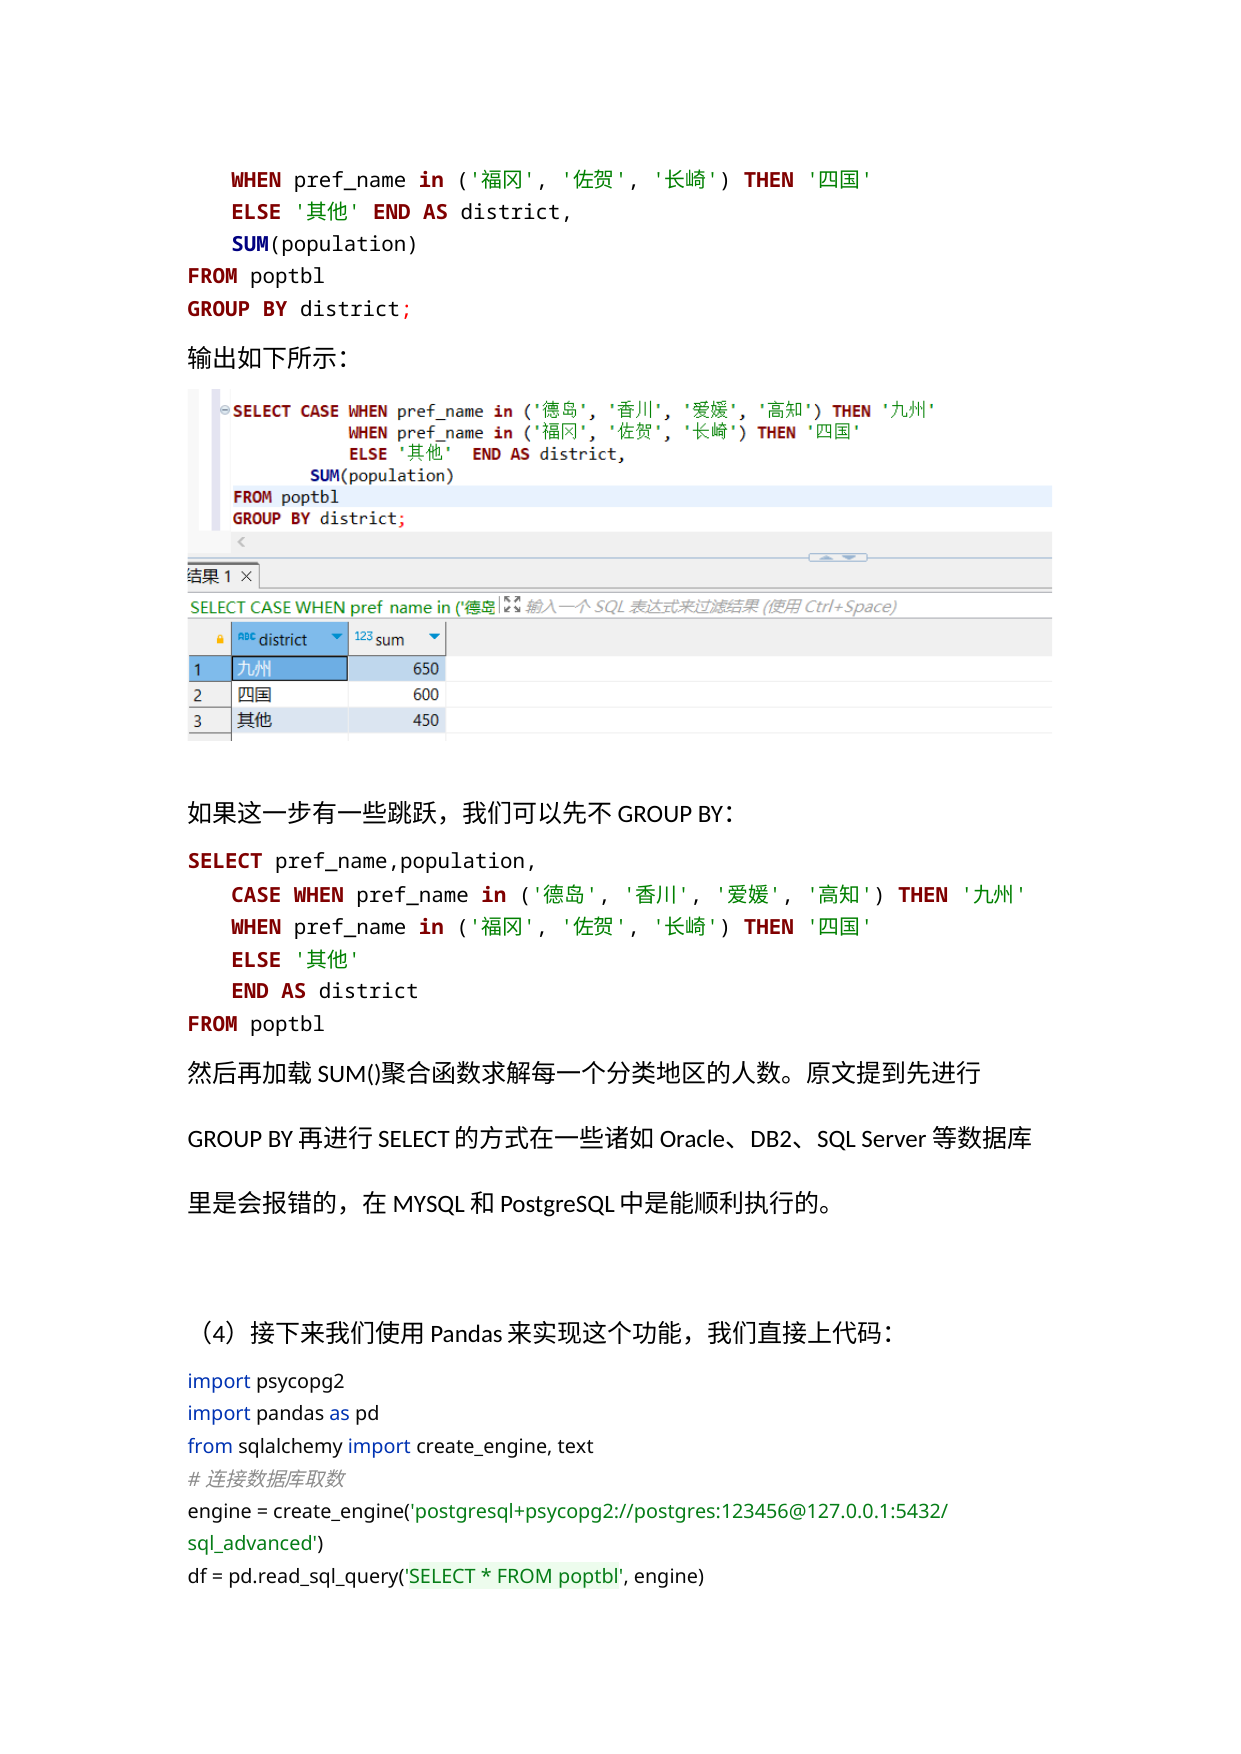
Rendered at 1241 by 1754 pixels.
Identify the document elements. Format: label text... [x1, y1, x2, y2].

text GROUP BY district; [187, 292, 1053, 324]
text 然后再加载SUM()聚合函数求解每一个分类地区的人数。原文提到先进行GROUP BY再进行SELECT的方式在一些诸如Oracle、DB2、SQL Server 等数据库里是会报错的，在MYSQL和PostgreSQL中是能顺利执行的。 [187, 1039, 1053, 1234]
picture [187, 389, 1053, 741]
text FROM poptbl [187, 259, 1053, 292]
list 输出如下所示： [187, 324, 1053, 389]
list 如果这一步有一些跳跃，我们可以先不GROUP BY： SELECT pref_name,population, CASE WHEN pref_name in ('德岛', '香川', '爱媛', '高知') THEN '九州' WHEN pref_name in ('福冈', '佐贺', '长崎') THEN '四国' ELSE '其他' END AS district FROM poptbl [187, 779, 1053, 1039]
text ELSE '其他' END AS district, [187, 194, 1053, 227]
text SUM(population) [187, 227, 1053, 259]
list （4）接下来我们使用Pandas来实现这个功能，我们直接上代码： [187, 1299, 1053, 1364]
text WHEN pref_name in ('福冈', '佐贺', '长崎') THEN '四国' [187, 162, 1053, 194]
